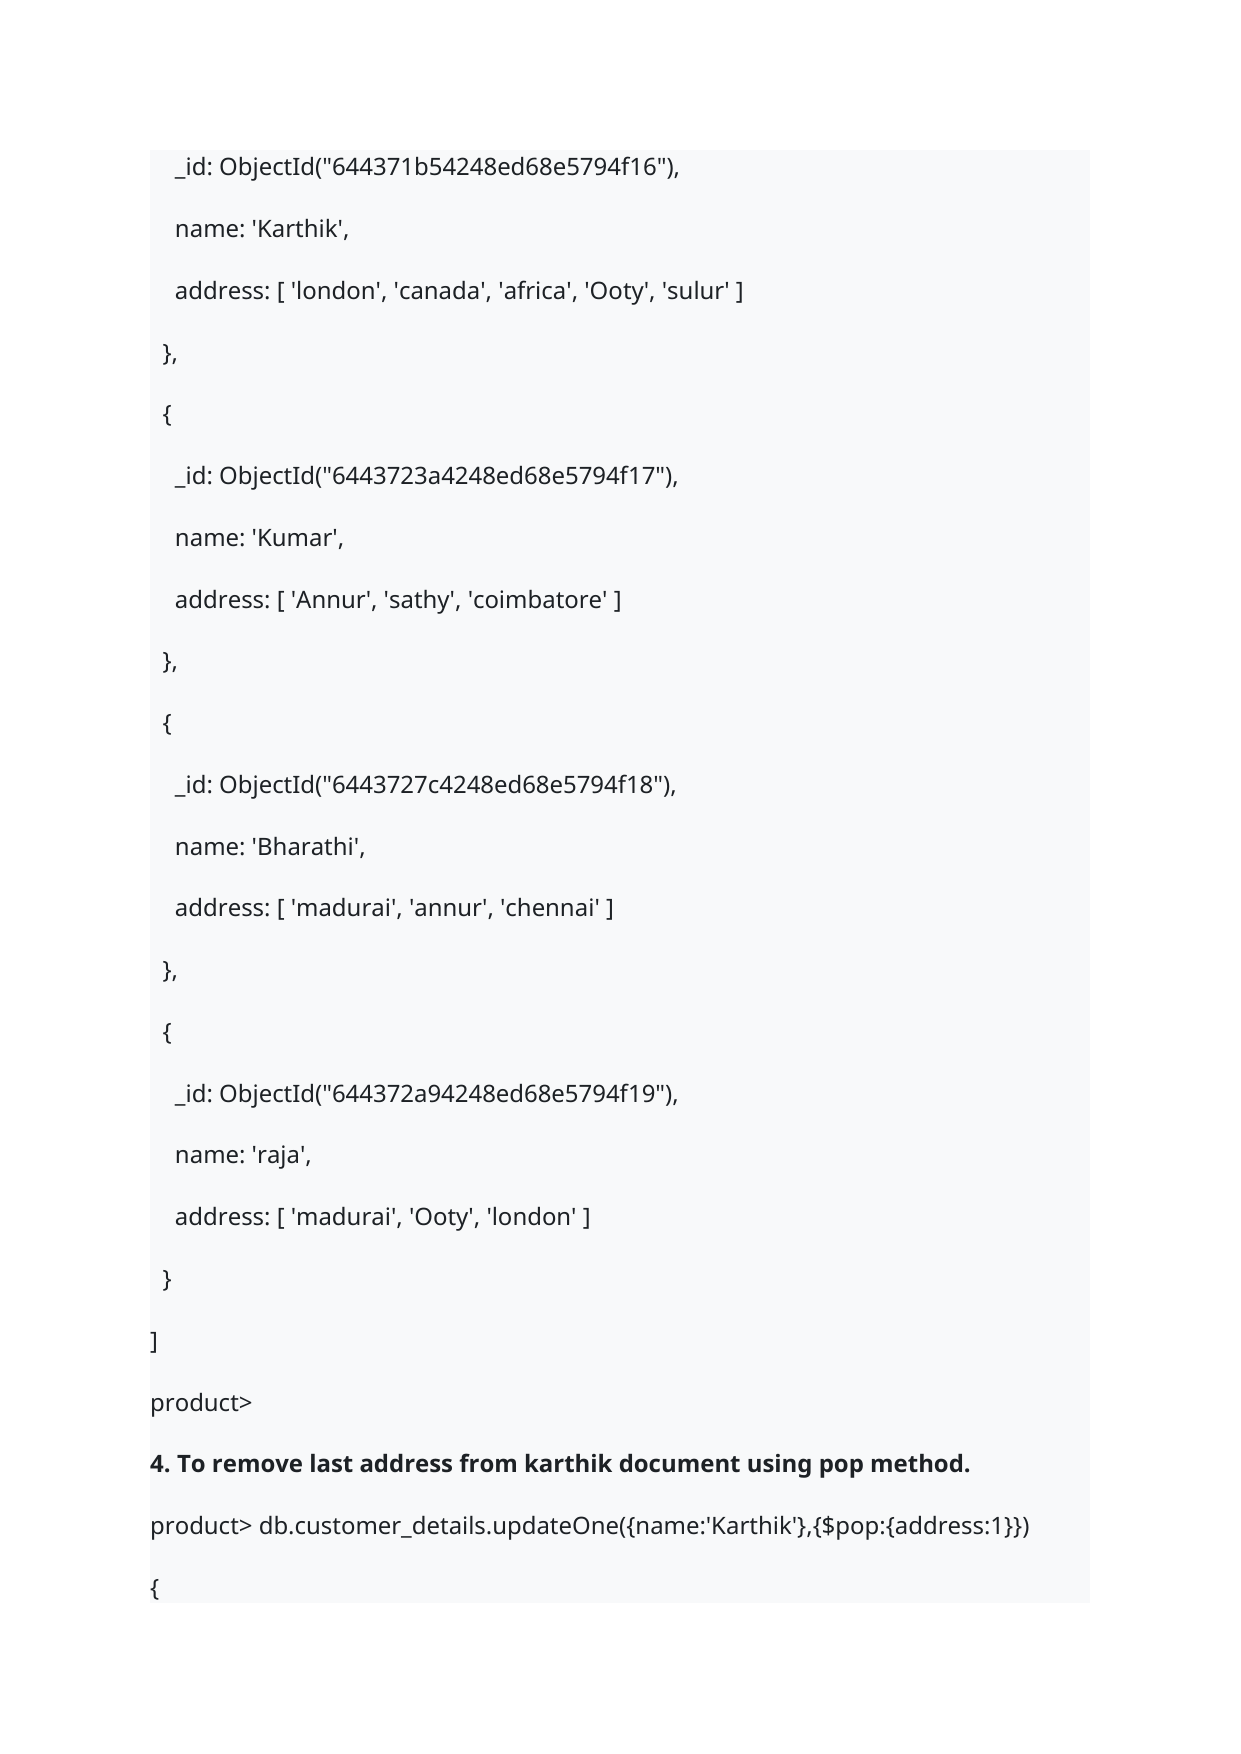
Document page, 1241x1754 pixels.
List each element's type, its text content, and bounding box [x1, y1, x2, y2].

text { [150, 706, 1090, 738]
text _id: ObjectId("6443723a4248ed68e5794f17"), [150, 459, 1090, 491]
text name: 'Bharathi', [150, 829, 1090, 862]
text }, [150, 953, 1090, 986]
text product> [150, 1385, 1090, 1418]
text } [150, 1262, 1090, 1294]
text address: [ 'london', 'canada', 'africa', 'Ooty', 'sulur' ] [150, 273, 1090, 306]
text product> db.customer_details.updateOne({name:'Karthik'},{$pop:{address:1}}) [150, 1509, 1090, 1542]
text address: [ 'madurai', 'Ooty', 'london' ] [150, 1200, 1090, 1233]
text _id: ObjectId("644371b54248ed68e5794f16"), [150, 150, 1090, 183]
text name: 'Kumar', [150, 521, 1090, 553]
text ] [150, 1324, 1090, 1356]
text name: 'Karthik', [150, 212, 1090, 244]
text address: [ 'Annur', 'sathy', 'coimbatore' ] [150, 582, 1090, 615]
text 4. To remove last address from karthik document using pop method. [150, 1447, 1090, 1480]
text { [150, 1015, 1090, 1047]
text { [150, 397, 1090, 430]
text }, [150, 644, 1090, 677]
text }, [150, 335, 1090, 368]
text _id: ObjectId("6443727c4248ed68e5794f18"), [150, 768, 1090, 800]
text _id: ObjectId("644372a94248ed68e5794f19"), [150, 1077, 1090, 1109]
text address: [ 'madurai', 'annur', 'chennai' ] [150, 891, 1090, 924]
text { [150, 1571, 1090, 1603]
text name: 'raja', [150, 1138, 1090, 1171]
